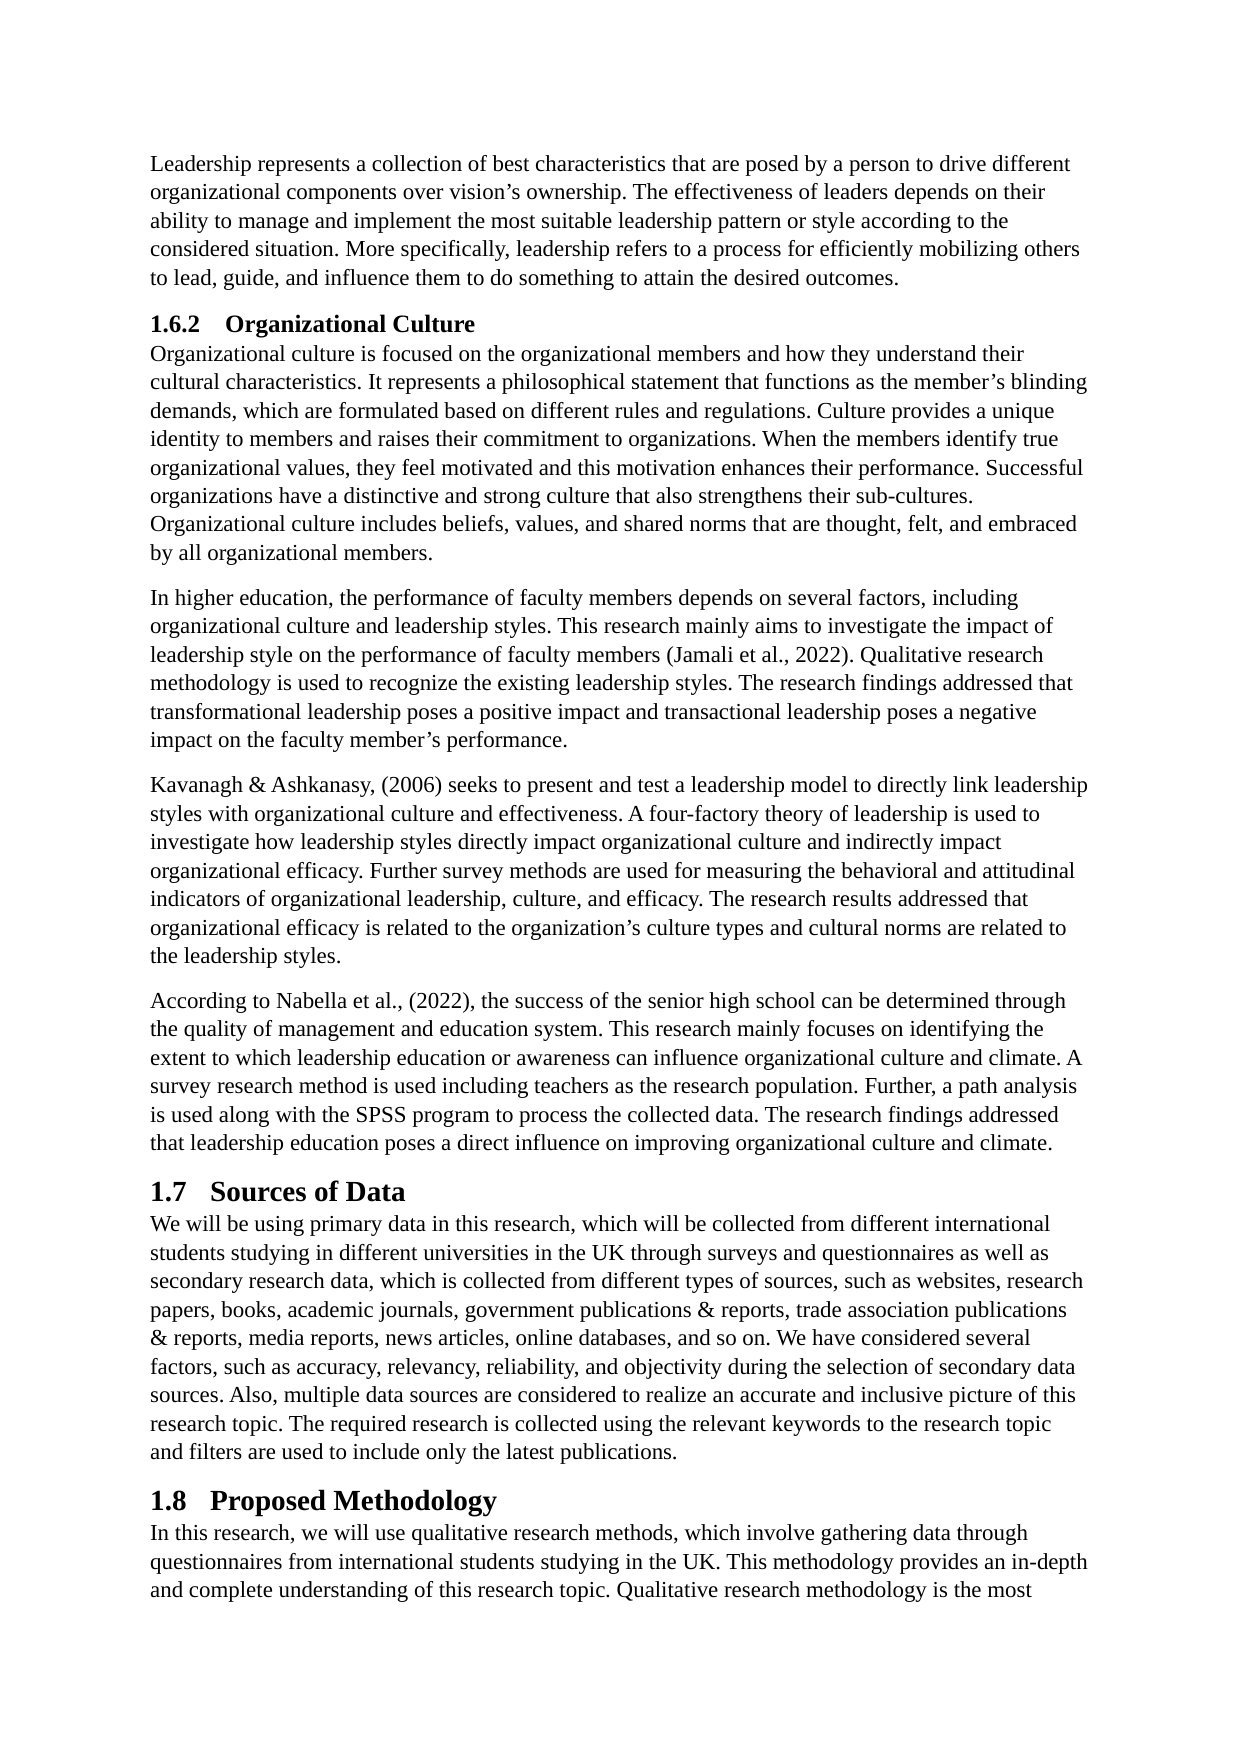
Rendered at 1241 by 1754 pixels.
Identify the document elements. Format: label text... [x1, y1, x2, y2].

text We will be using primary data in this research, which will be collected from different international students studying in different universities in the UK through surveys and questionnaires as well as secondary research data, which is collected from different types of sources, such as websites, research papers, books, academic journals, government publications & reports, trade association publications & reports, media reports, news articles, online databases, and so on. We have considered several factors, such as accuracy, relevancy, reliability, and objectivity during the selection of secondary data sources. Also, multiple data sources are considered to realize an accurate and inclusive picture of this research topic. The required research is collected using the relevant keywords to the research topic and filters are used to include only the latest publications. [150, 1211, 1090, 1464]
subtitle Sources of Data [150, 1174, 1090, 1208]
text Organizational culture is focused on the organizational members and how they understand their cultural characteristics. It represents a philosophical statement that functions as the member’s blinding demands, which are formulated based on different rules and regulations. Culture provides a unique identity to members and raises their commitment to organizations. When the members identify true organizational values, they feel motivated and this motivation enhances their performance. Successful organizations have a distinctive and strong culture that also strengthens their sub-cultures. Organizational culture includes beliefs, values, and shared norms that are thought, felt, and embraced by all organizational members. [150, 340, 1090, 565]
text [150, 1519, 1090, 1602]
subtitle Organizational Culture [150, 309, 1090, 338]
text Kavanagh & Ashkanasy, (2006) seeks to present and test a leadership model to directly link leadership styles with organizational culture and effectiveness. A four-factory theory of leadership is used to investigate how leadership styles directly impact organizational culture and indirectly impact organizational efficacy. Further survey methods are used for measuring the behavioral and attitudinal indicators of organizational leadership, culture, and efficacy. The research results addressed that organizational efficacy is related to the organization’s culture types and cultural norms are related to the leadership styles. [150, 771, 1090, 968]
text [150, 150, 1090, 290]
subtitle Proposed Methodology [150, 1483, 1090, 1517]
text In higher education, the performance of faculty members depends on several factors, including organizational culture and leadership styles. This research mainly aims to investigate the impact of leadership style on the performance of faculty members (Jamali et al., 2022). Qualitative research methodology is used to recognize the existing leadership styles. The research findings addressed that transformational leadership poses a positive impact and transactional leadership poses a negative impact on the faculty member’s performance. [150, 584, 1090, 753]
text According to Nabella et al., (2022), the success of the senior high school can be determined through the quality of management and education system. This research mainly focuses on identifying the extent to which leadership education or awareness can influence organizational culture and climate. A survey research method is used including teachers as the research population. Further, a path analysis is used along with the SPSS program to process the collected data. The research findings addressed that leadership education poses a direct influence on improving organizational culture and climate. [150, 987, 1090, 1156]
